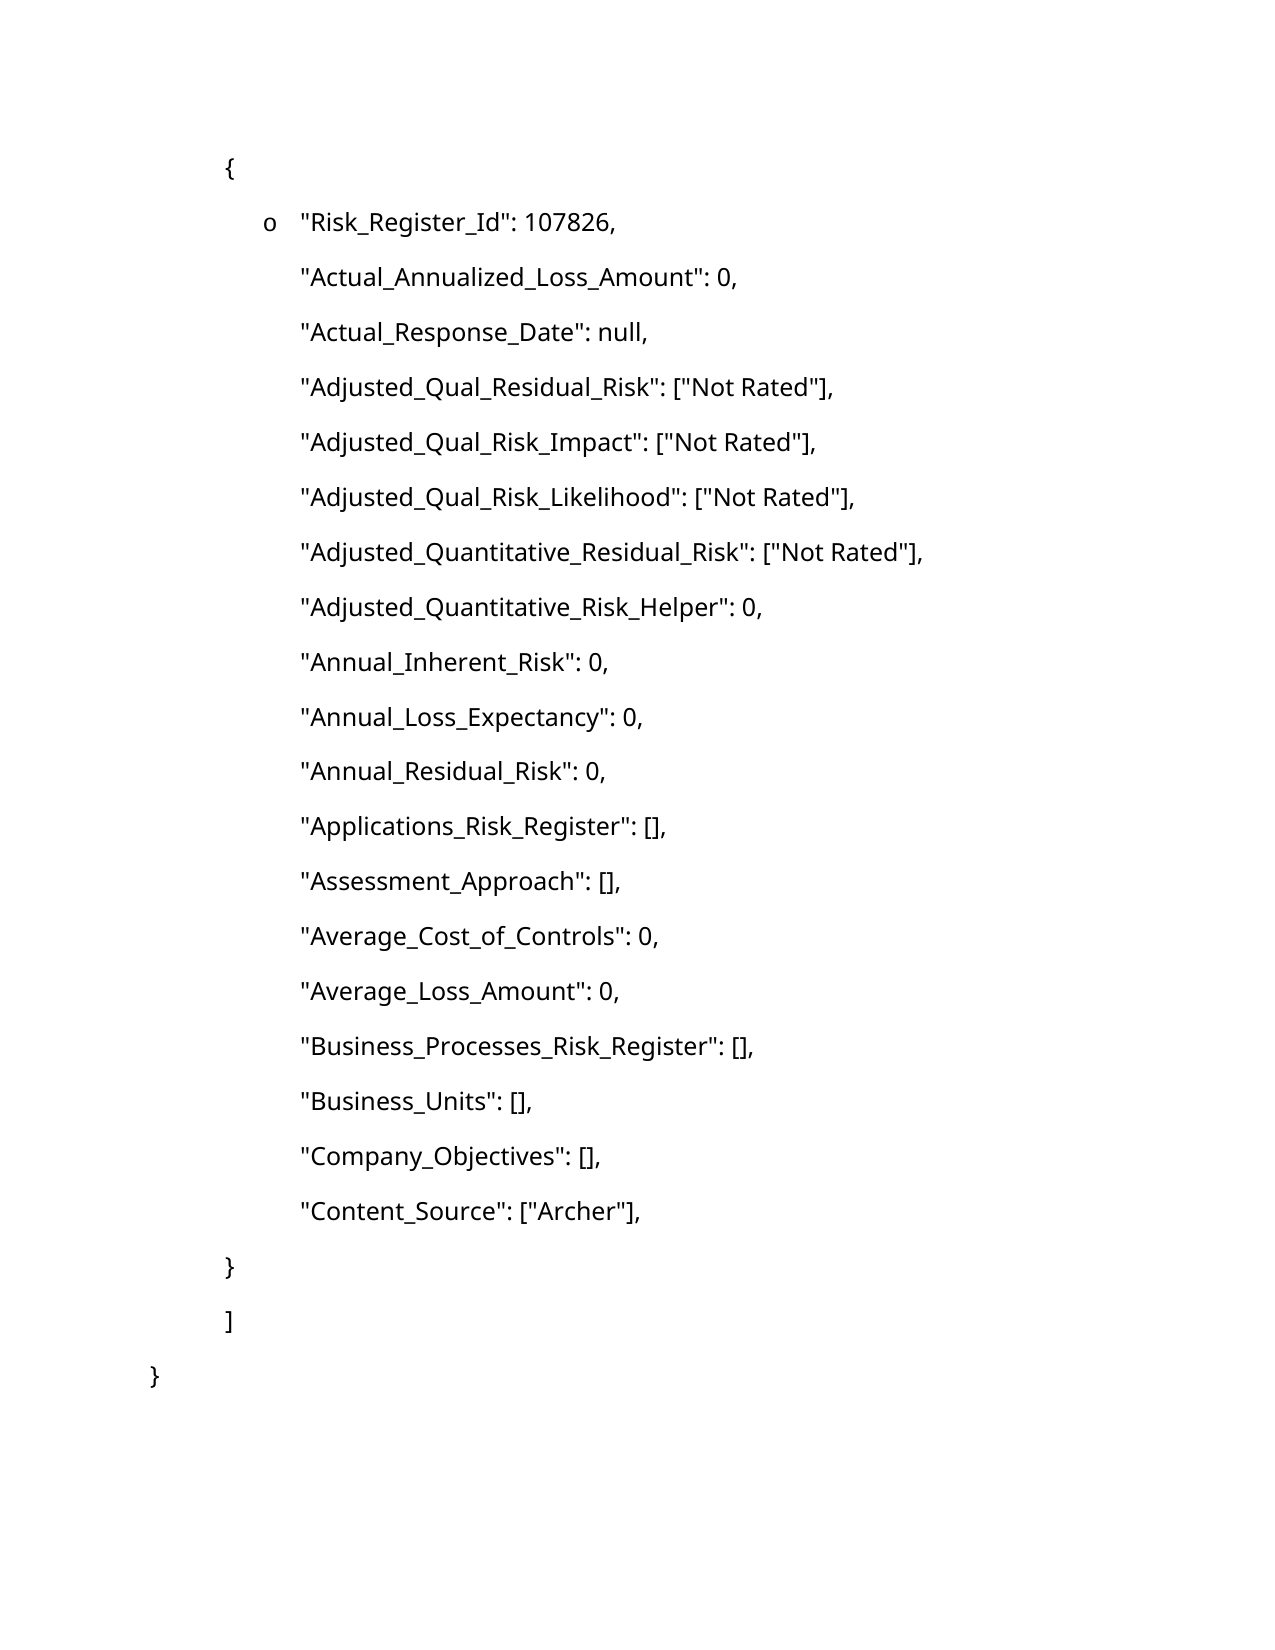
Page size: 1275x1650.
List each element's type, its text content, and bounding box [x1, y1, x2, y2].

list "Applications_Risk_Register": [], [262, 809, 1125, 843]
list "Assessment_Approach": [], [262, 864, 1125, 898]
list "Average_Cost_of_Controls": 0, [262, 919, 1125, 953]
list "Average_Loss_Amount": 0, [262, 974, 1125, 1008]
list "Adjusted_Quantitative_Risk_Helper": 0, [262, 589, 1125, 623]
list "Adjusted_Quantitative_Residual_Risk": ["Not Rated"], [262, 534, 1125, 568]
list } [187, 1248, 1125, 1282]
list "Annual_Inherent_Risk": 0, [262, 644, 1125, 678]
list "Annual_Loss_Expectancy": 0, [262, 699, 1125, 733]
list "Actual_Annualized_Loss_Amount": 0, [262, 260, 1125, 294]
list "Adjusted_Qual_Residual_Risk": ["Not Rated"], [262, 370, 1125, 404]
list { [187, 150, 1125, 184]
list "Business_Units": [], [262, 1083, 1125, 1117]
list "Adjusted_Qual_Risk_Likelihood": ["Not Rated"], [262, 479, 1125, 514]
text } [150, 1358, 1125, 1392]
list "Risk_Register_Id": 107826, [262, 205, 1125, 239]
list "Company_Objectives": [], [262, 1138, 1125, 1172]
list "Actual_Response_Date": null, [262, 315, 1125, 349]
list "Business_Processes_Risk_Register": [], [262, 1028, 1125, 1063]
list "Adjusted_Qual_Risk_Impact": ["Not Rated"], [262, 425, 1125, 459]
list "Content_Source": ["Archer"], [262, 1193, 1125, 1227]
list "Annual_Residual_Risk": 0, [262, 754, 1125, 788]
list ] [187, 1303, 1125, 1337]
